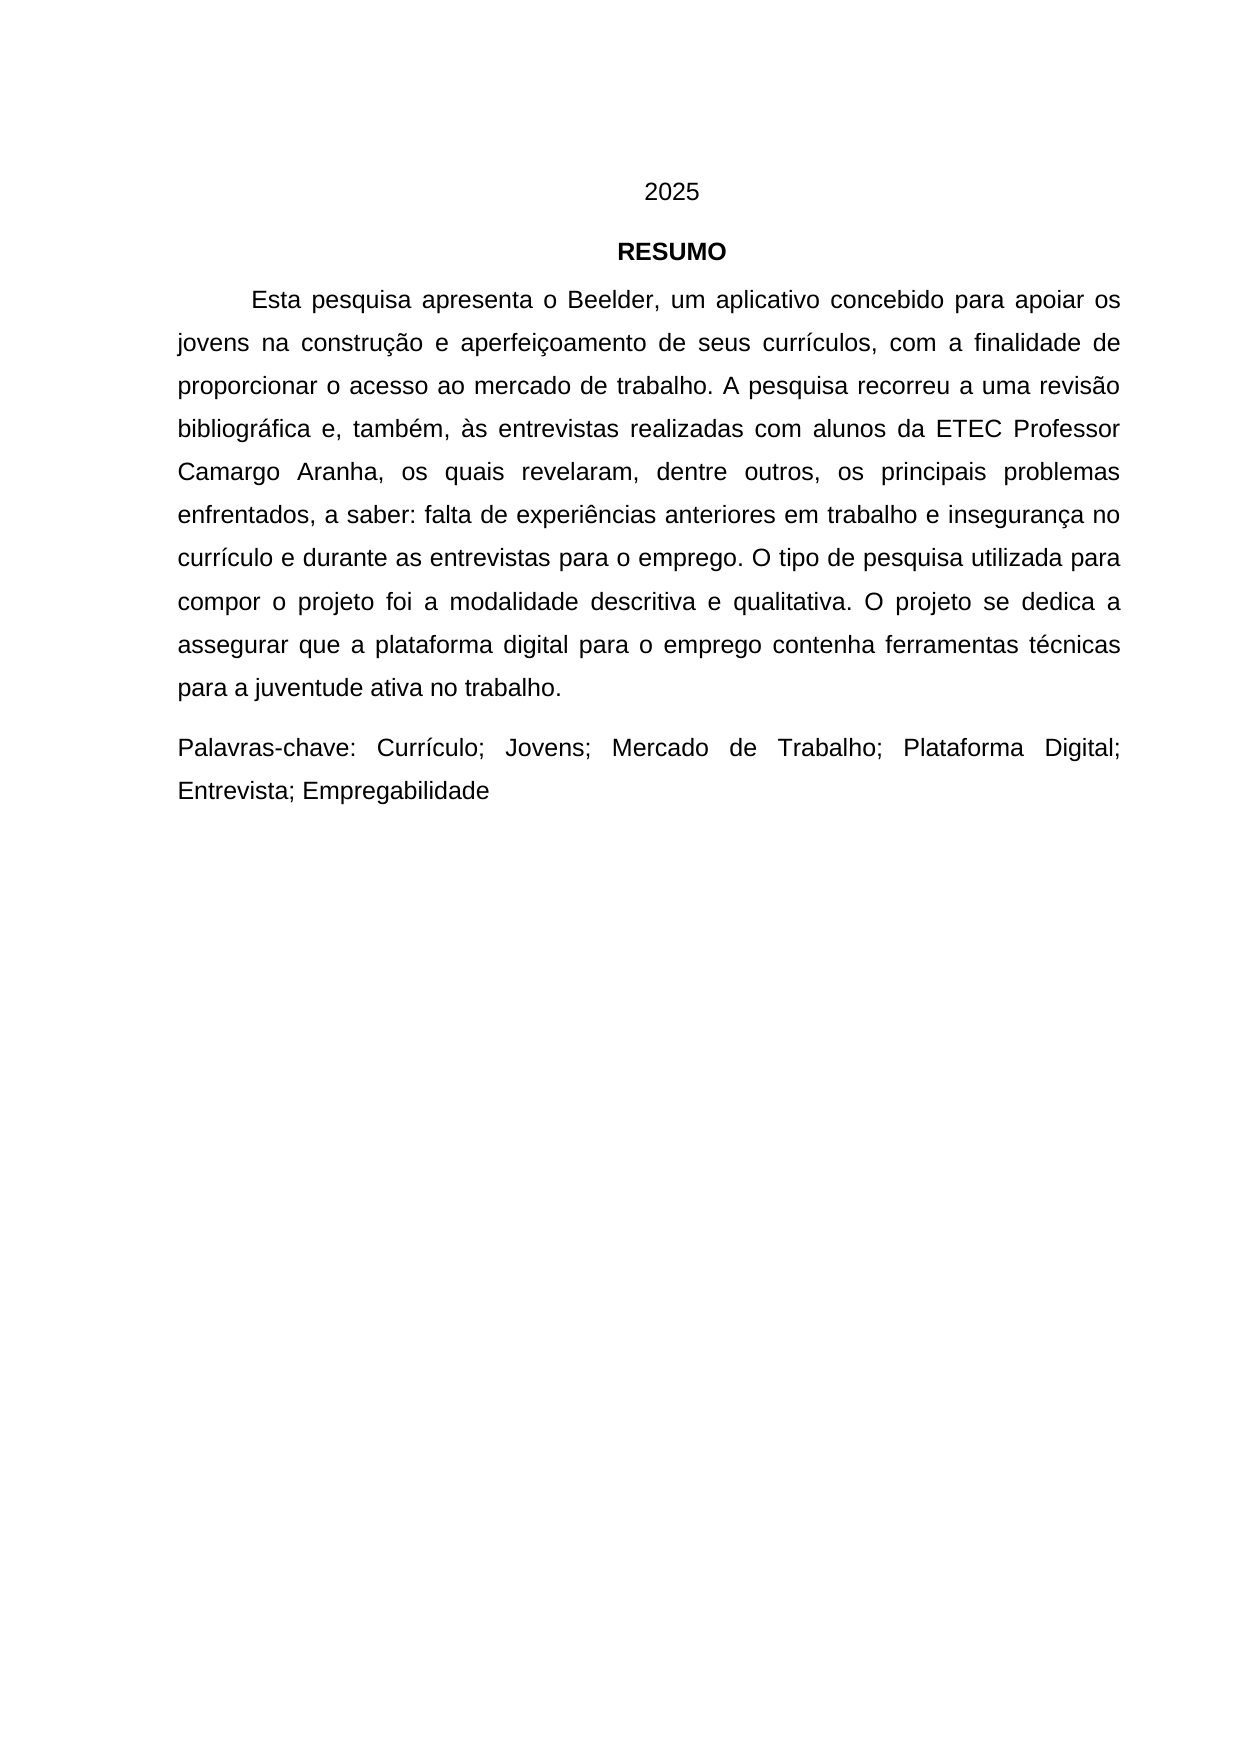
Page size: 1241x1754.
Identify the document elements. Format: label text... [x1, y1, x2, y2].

text Esta pesquisa apresenta o Beelder, um aplicativo concebido para apoiar os jovens na construção e aperfeiçoamento de seus currículos, com a finalidade de proporcionar o acesso ao mercado de trabalho. A pesquisa recorreu a uma revisão bibliográfica e, também, às entrevistas realizadas com alunos da ETEC Professor Camargo Aranha, os quais revelaram, dentre outros, os principais problemas enfrentados, a saber: falta de experiências anteriores em trabalho e insegurança no currículo e durante as entrevistas para o emprego. O tipo de pesquisa utilizada para compor o projeto foi a modalidade descritiva e qualitativa. O projeto se dedica a assegurar que a plataforma digital para o emprego contenha ferramentas técnicas para a juventude ativa no trabalho. [177, 285, 1122, 702]
text Palavras-chave: Currículo; Jovens; Mercado de Trabalho; Plataforma Digital; Entrevista; Empregabilidade [177, 733, 1122, 804]
title RESUMO [177, 237, 1122, 266]
text 2025 [177, 177, 1122, 206]
